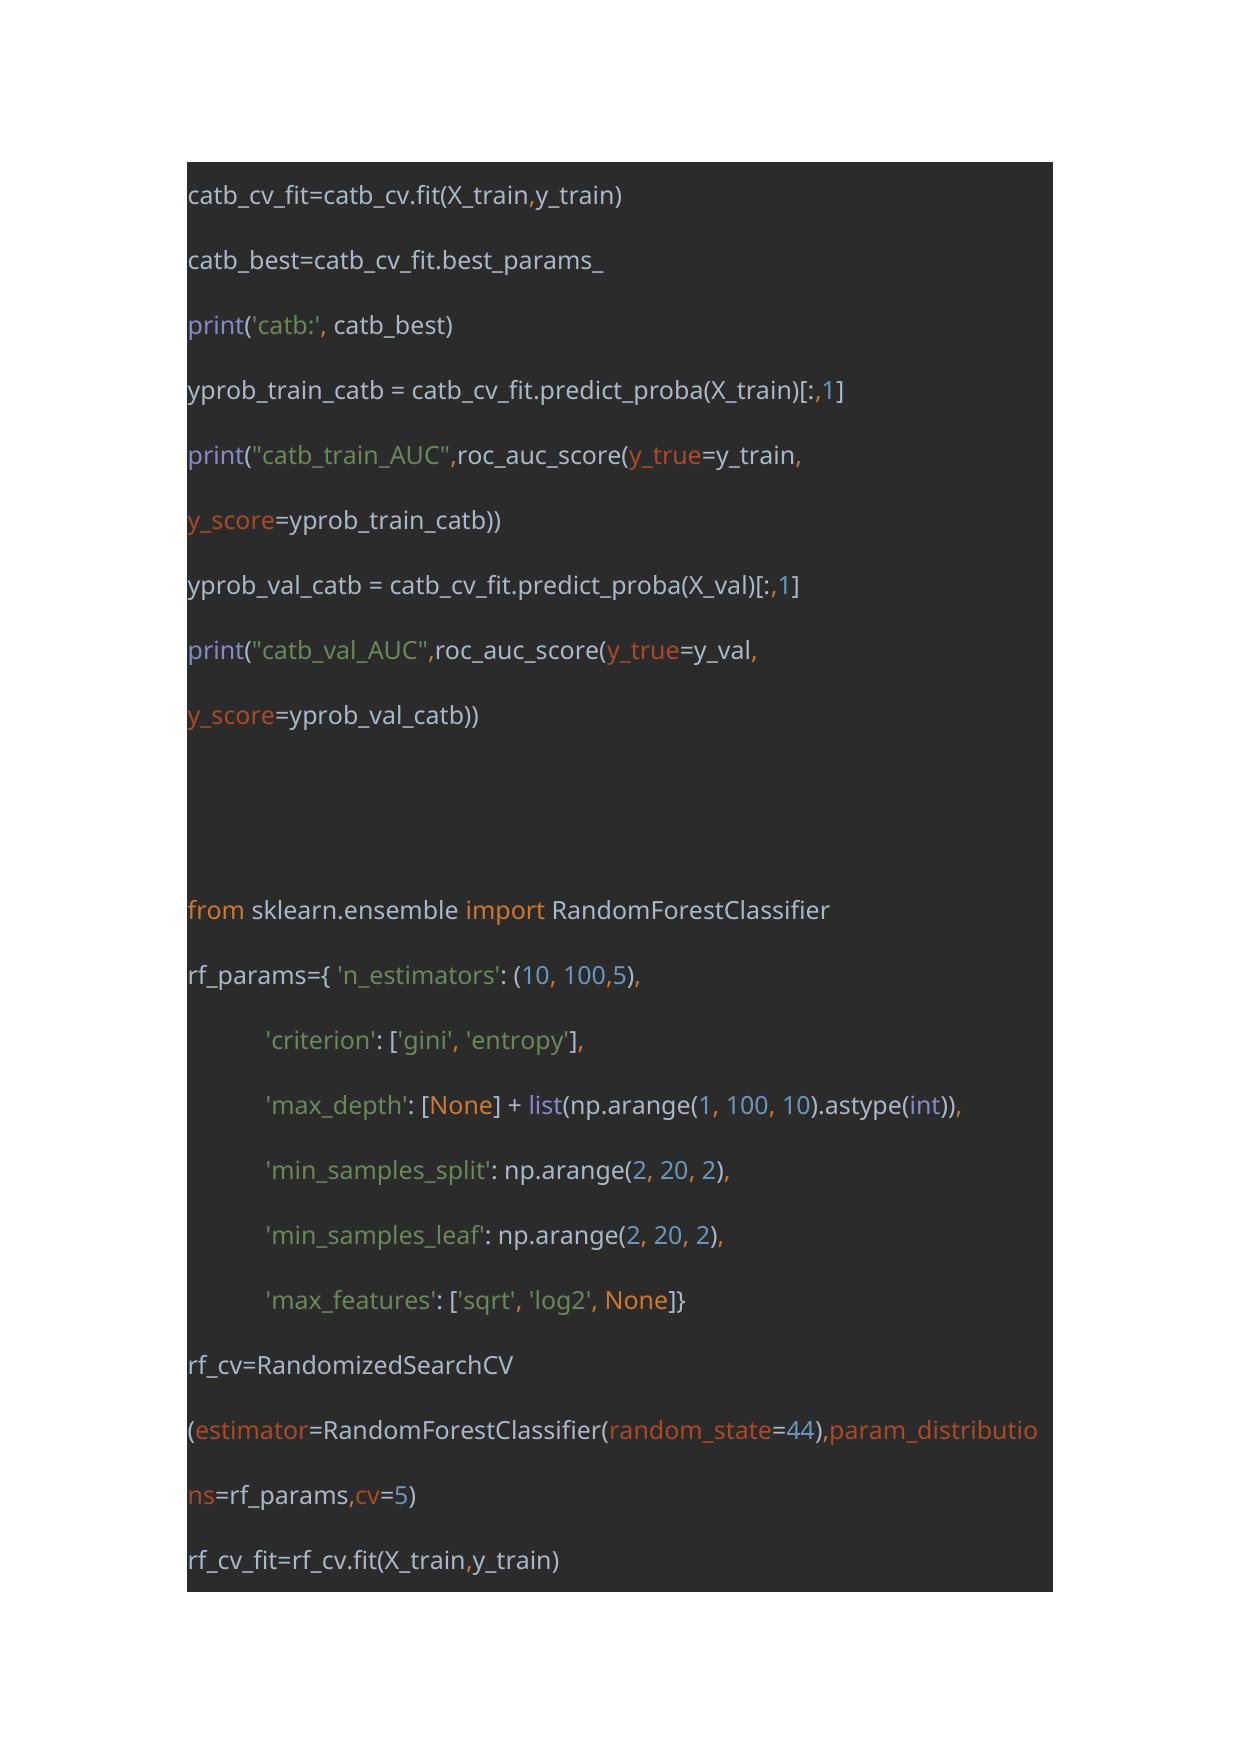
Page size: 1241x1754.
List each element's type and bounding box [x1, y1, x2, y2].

text [187, 162, 1053, 1592]
